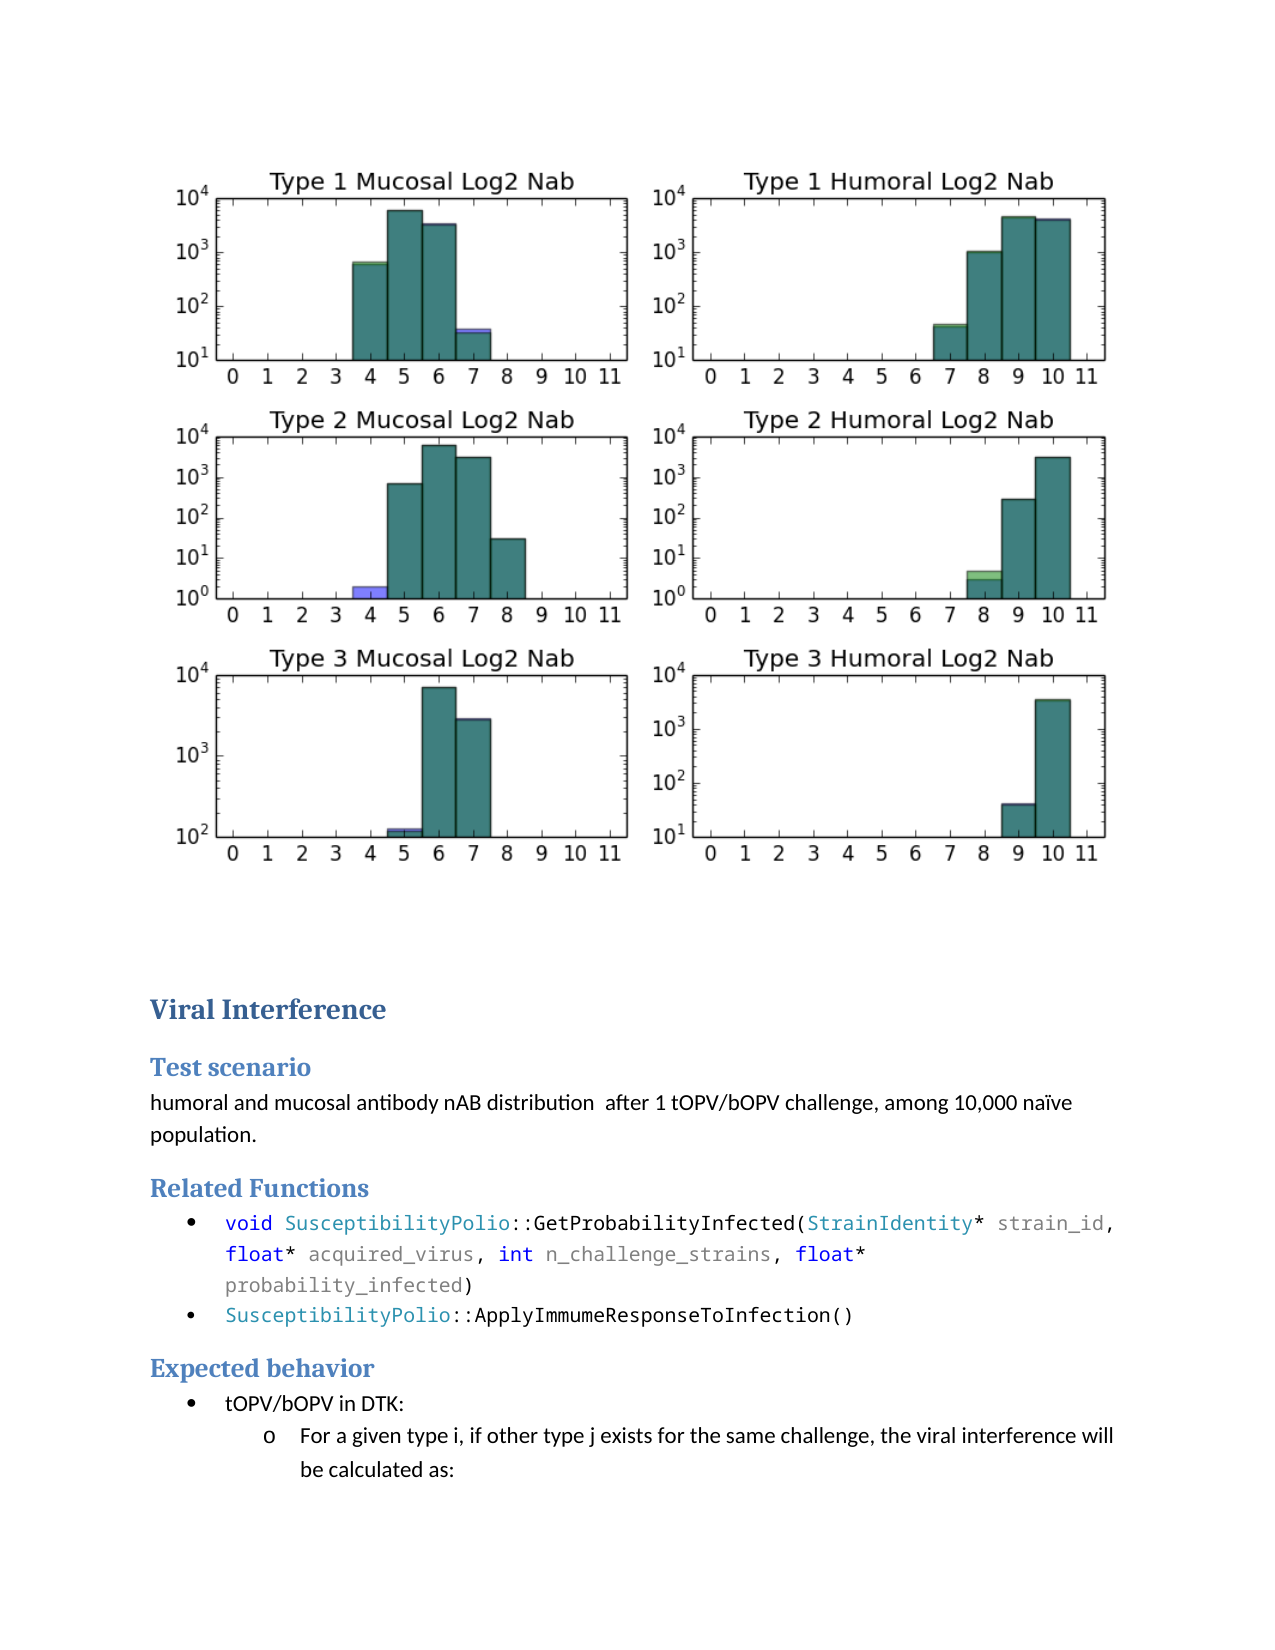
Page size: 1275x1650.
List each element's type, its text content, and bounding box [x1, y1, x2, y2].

subtitle Test scenario [150, 1052, 1125, 1083]
text humoral and mucosal antibody nAB distribution after 1 tOPV/bOPV challenge, among 10,000 naïve population. [150, 1088, 1125, 1148]
list void SusceptibilityPolio::GetProbabilityInfected(StrainIdentity* strain_id, float* acquired_virus, int n_challenge_strains, float* probability_infected) [187, 1209, 1125, 1298]
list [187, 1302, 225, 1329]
picture [150, 150, 1125, 886]
subtitle Related Functions [150, 1173, 1125, 1204]
list For a given type i, if other type j exists for the same challenge, the viral interference will be calculated as: [262, 1421, 1125, 1483]
subtitle Expected behavior [150, 1353, 1125, 1385]
subtitle Viral Interference [150, 993, 1125, 1026]
list SusceptibilityPolio::ApplyImmumeResponseToInfection() [831, 1302, 1125, 1329]
list tOPV/bOPV in DTK: [187, 1389, 1125, 1417]
